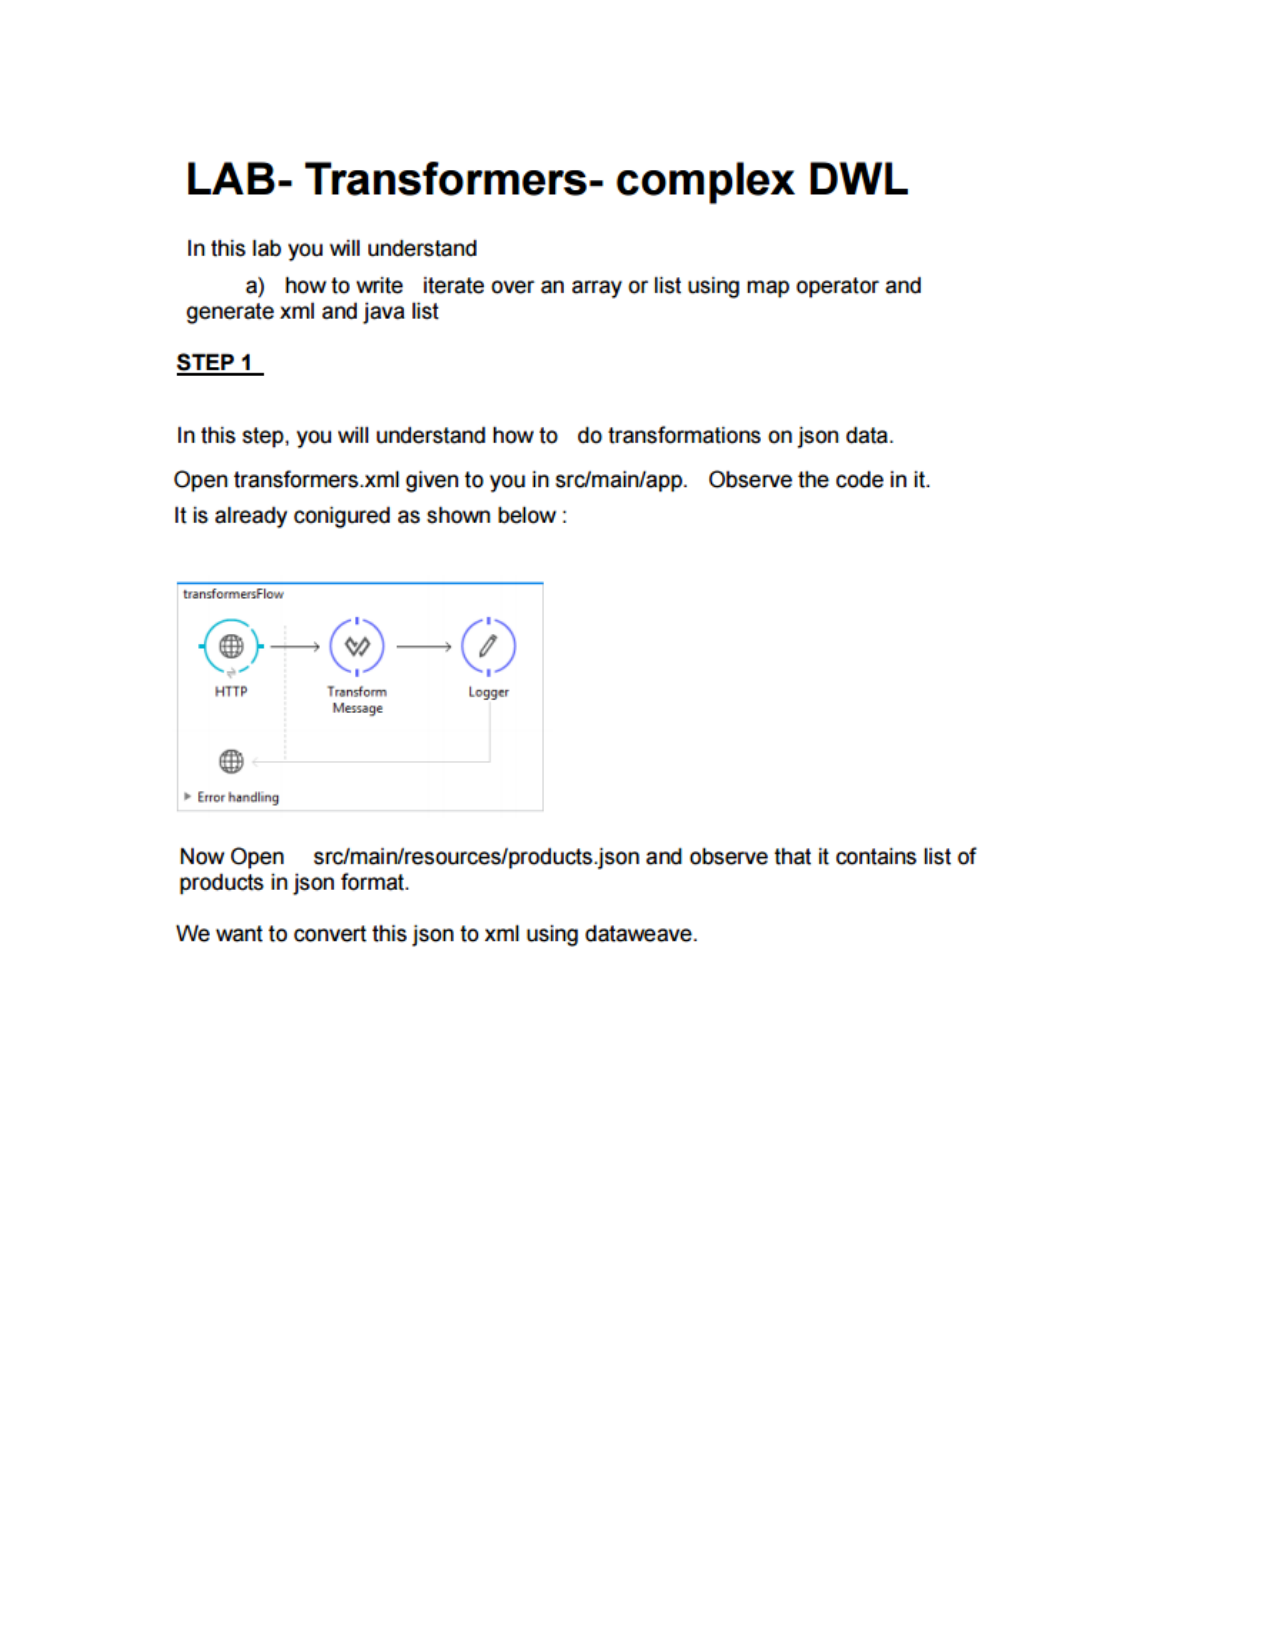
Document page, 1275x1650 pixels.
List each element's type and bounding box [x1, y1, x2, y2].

picture [150, 150, 1125, 1047]
